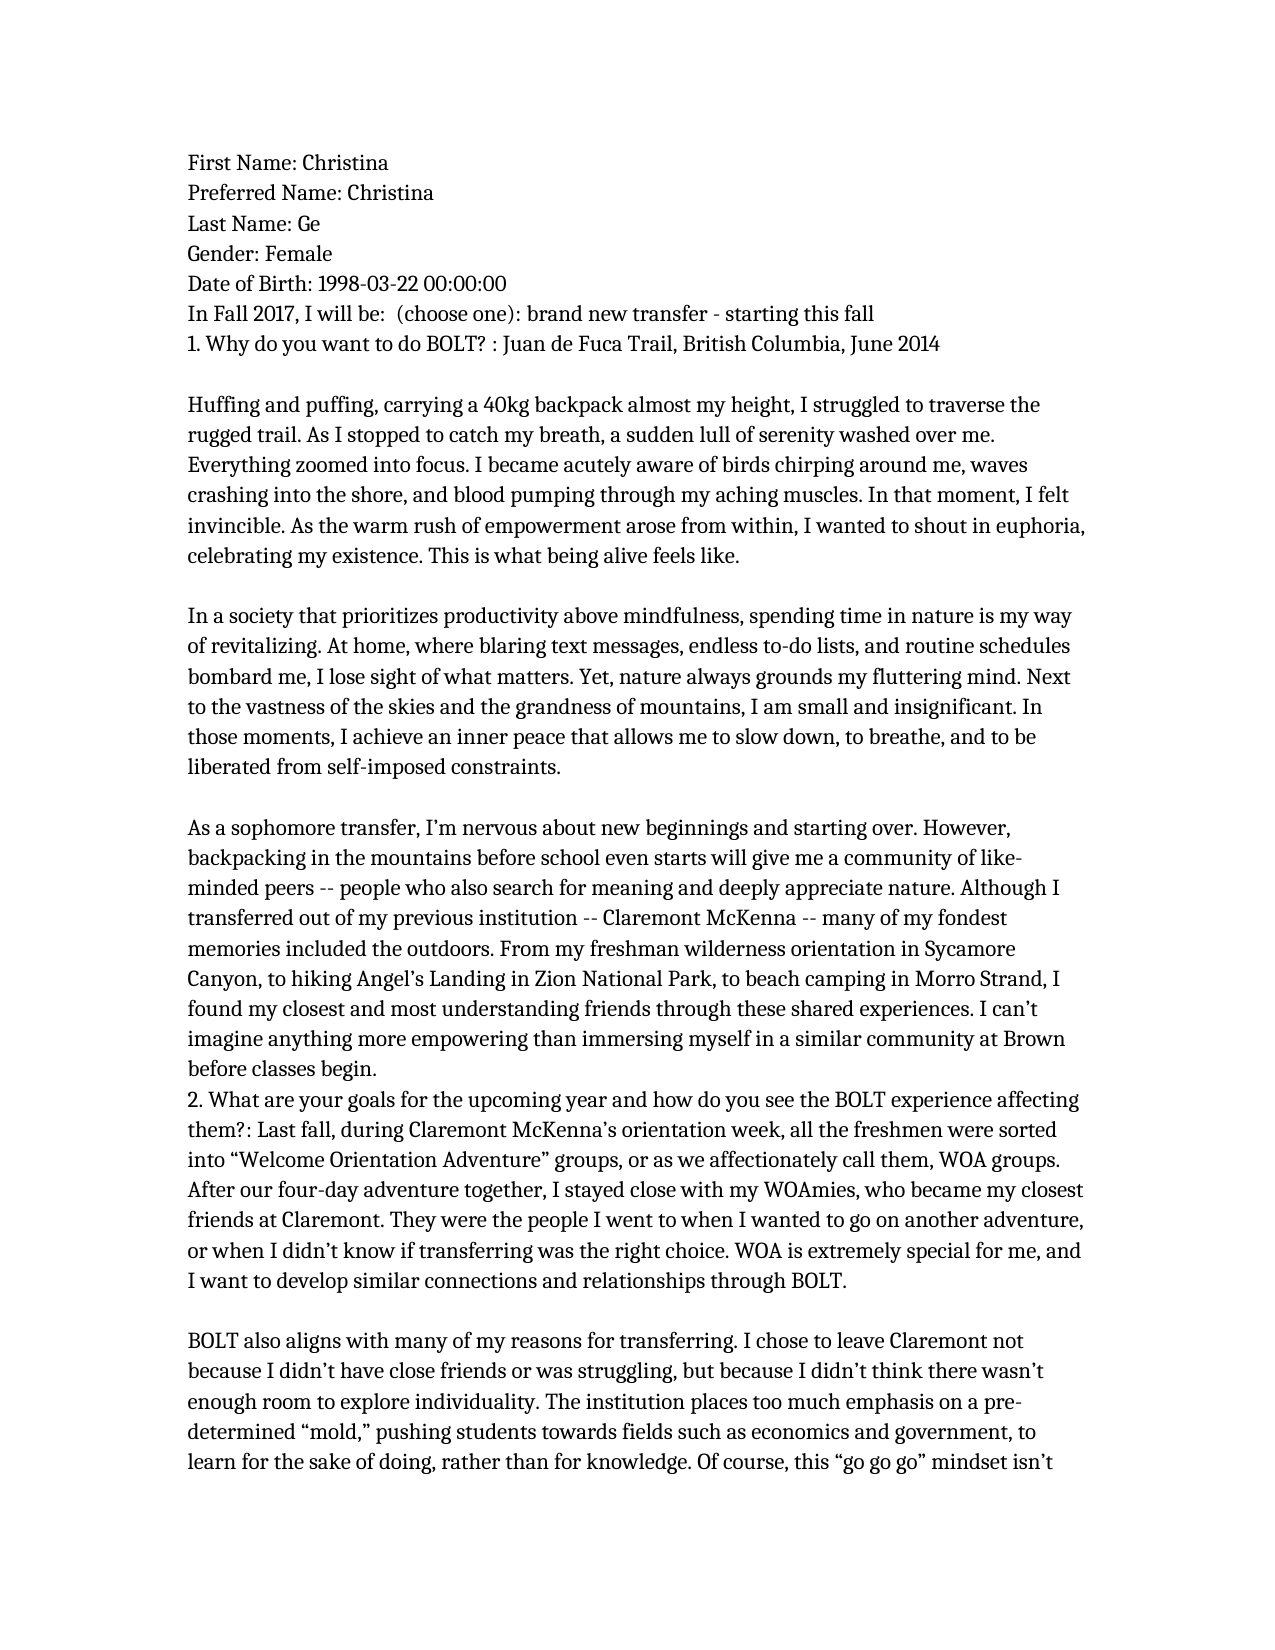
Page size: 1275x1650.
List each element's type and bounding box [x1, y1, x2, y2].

text [187, 150, 1087, 1475]
